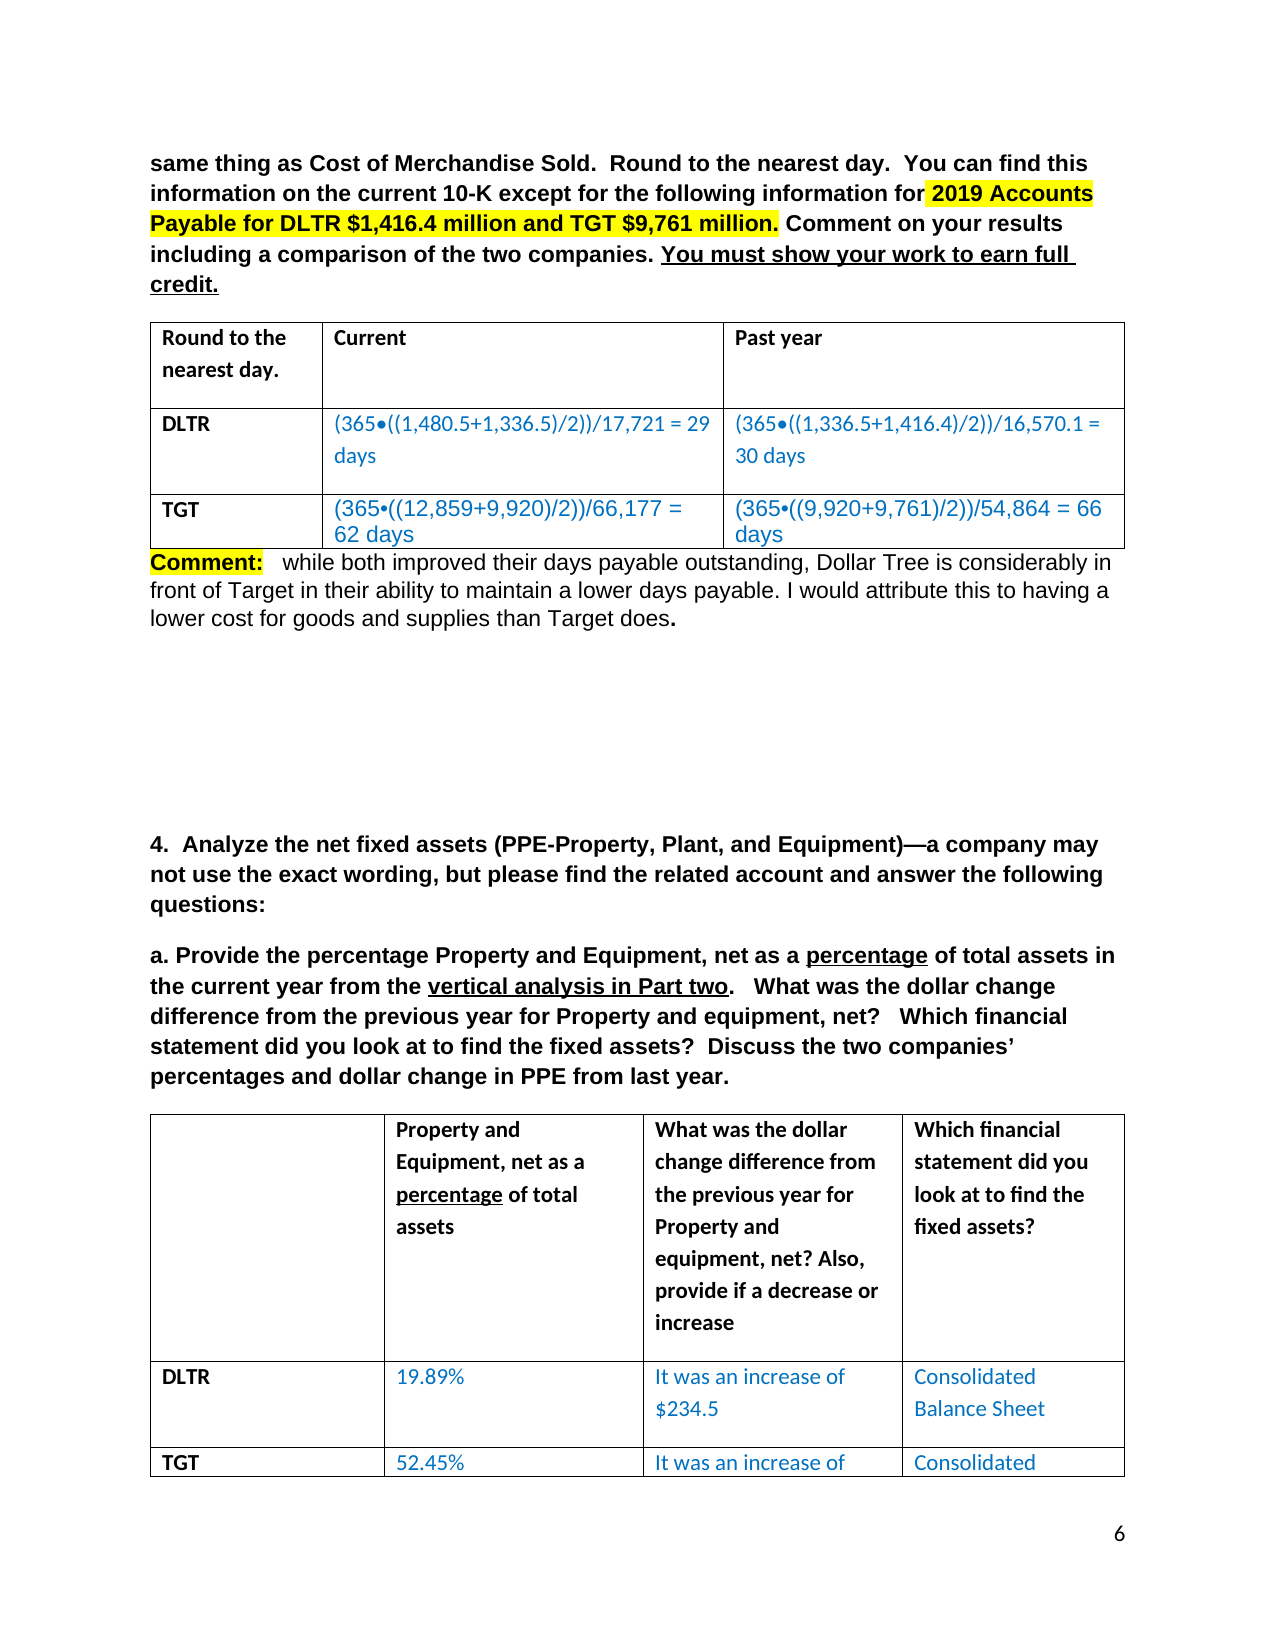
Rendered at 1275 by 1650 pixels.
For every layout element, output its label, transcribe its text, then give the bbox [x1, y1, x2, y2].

table_cell (365•((9,920+9,761)/2))/54,864 = 66 days [724, 495, 1124, 547]
table_cell TGT [151, 495, 322, 547]
table_header Past year [724, 323, 1124, 408]
table_header Round to the nearest day. [151, 323, 322, 408]
table_cell (365•((1,480.5+1,336.5)/2))/17,721 = 29 days [323, 409, 723, 494]
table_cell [903, 1448, 1124, 1476]
table_header Property and Equipment, net as a percentage of total assets [385, 1115, 643, 1361]
table_header What was the dollar change difference from the previous year for Property and equipment, net? Also, provide if a decrease or increase [644, 1115, 902, 1361]
table_cell Consolidated Balance Sheet [903, 1362, 1124, 1447]
table_cell (365•((12,859+9,920)/2))/66,177 = 62 days [323, 495, 723, 547]
table_cell TGT [151, 1448, 384, 1476]
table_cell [644, 1448, 902, 1476]
text Comment: while both improved their days payable outstanding, Dollar Tree is considerably in front of Target in their ability to maintain a lower days payable. I would attribute this to having a lower cost for goods and supplies than Target does. [150, 549, 1125, 632]
table_header [151, 1115, 384, 1361]
text 4. Analyze the net fixed assets (PPE-Property, Plant, and Equipment)—a company may not use the exact wording, but please find the related account and answer the following questions: [150, 831, 1125, 918]
table_cell 52.45% [385, 1448, 643, 1476]
table_header Current [323, 323, 723, 408]
table_cell (365•((1,336.5+1,416.4)/2))/16,570.1 = 30 days [724, 409, 1124, 494]
table_header Which financial statement did you look at to find the fixed assets? [903, 1115, 1124, 1361]
table_cell 19.89% [385, 1362, 643, 1447]
text a. Provide the percentage Property and Equipment, net as a percentage of total assets in the current year from the vertical analysis in Part two. What was the dollar change difference from the previous year for Property and equipment, net? Which financial statement did you look at to find the fixed assets? Discuss the two companies’ percentages and dollar change in PPE from last year. [150, 942, 1125, 1089]
table_cell DLTR [151, 409, 322, 494]
table_cell DLTR [151, 1362, 384, 1447]
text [150, 150, 1125, 297]
table_cell It was an increase of $234.5 [644, 1362, 902, 1447]
